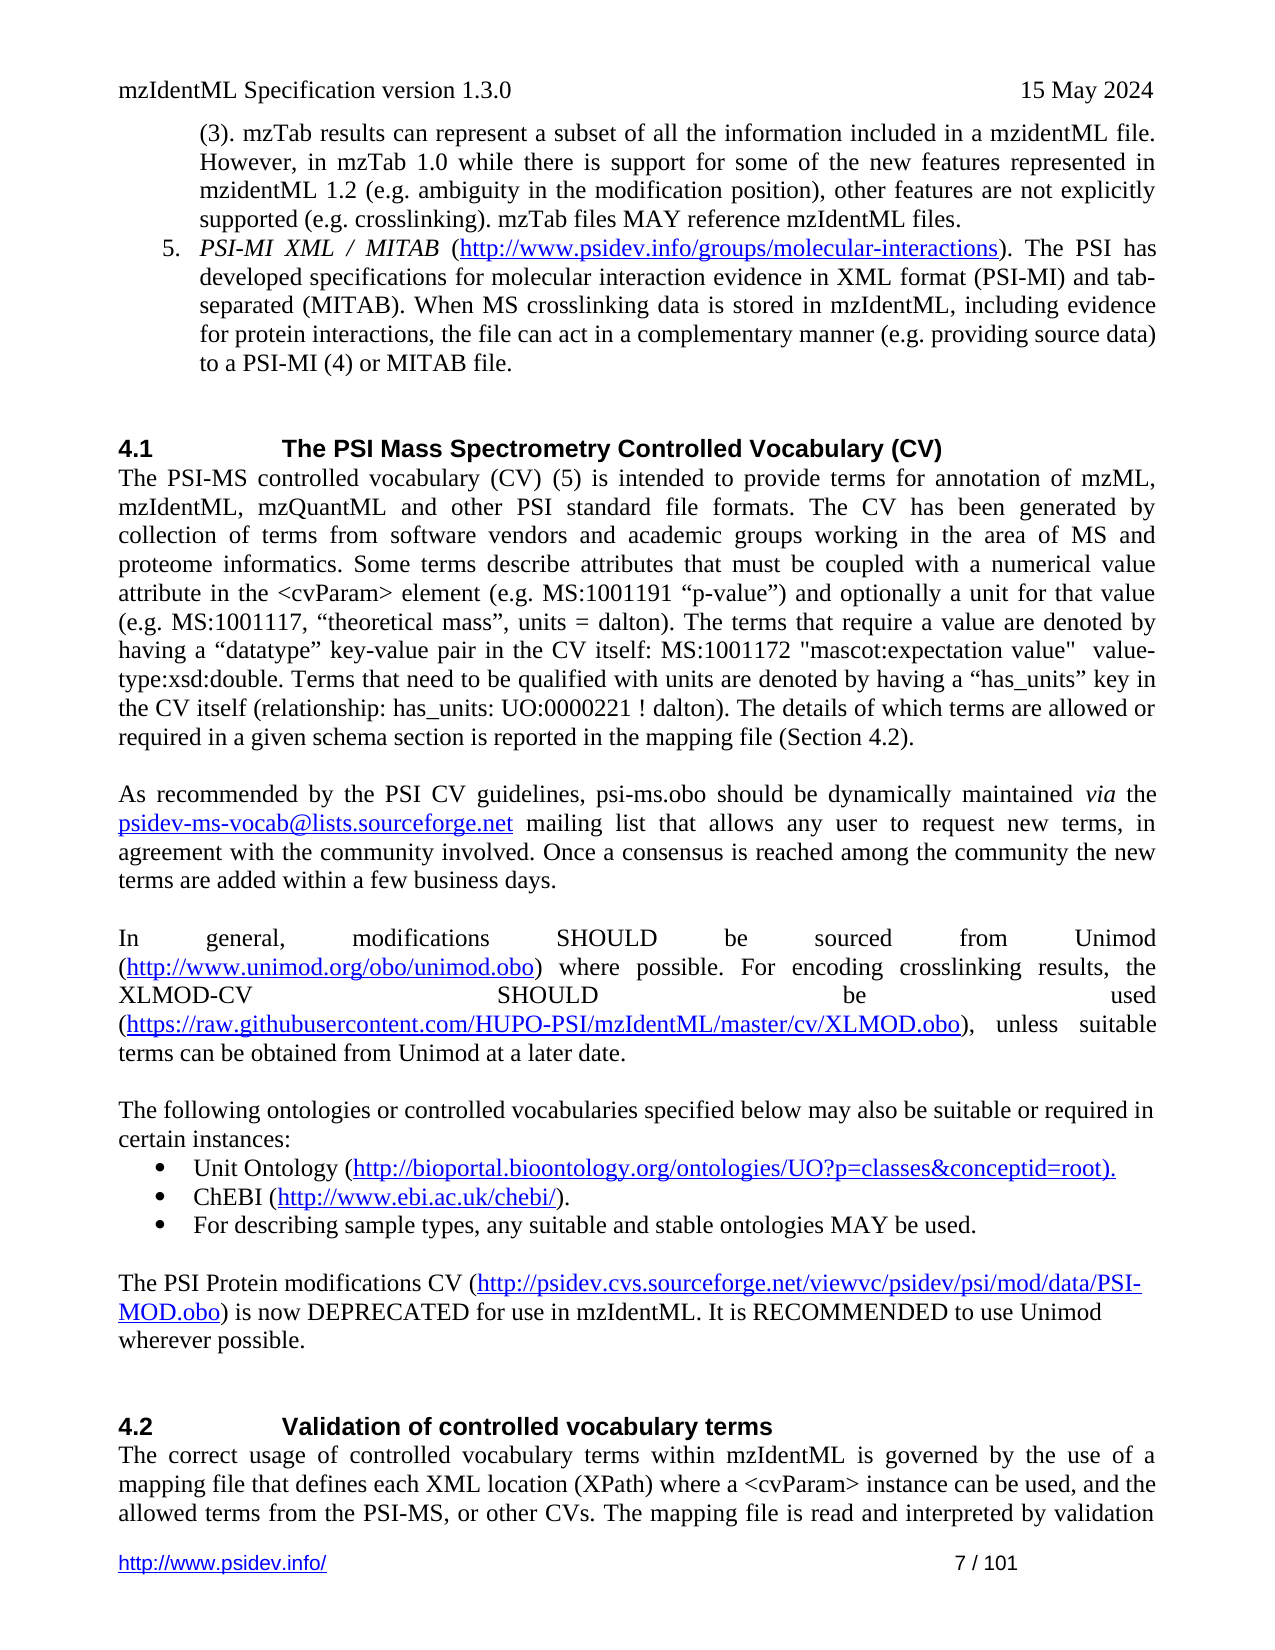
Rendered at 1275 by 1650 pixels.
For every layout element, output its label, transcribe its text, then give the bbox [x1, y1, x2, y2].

text As recommended by the PSI CV guidelines, psi-ms.obo should be dynamically maintained via the psidev-ms-vocab@lists.sourceforge.net mailing list that allows any user to request new terms, in agreement with the community involved. Once a consensus is reached among the community the new terms are added within a few business days. [118, 779, 1157, 894]
text The following ontologies or controlled vocabularies specified below may also be suitable or required in certain instances: [118, 1096, 1157, 1153]
list Unit Ontology (http://bioportal.bioontology.org/ontologies/UO?p=classes&conceptid=root). [156, 1153, 1157, 1182]
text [118, 1441, 1157, 1527]
list PSI-MI XML / MITAB (http://www.psidev.info/groups/molecular-interactions). The PSI has developed specifications for molecular interaction evidence in XML format (PSI-MI) and tab-separated (MITAB). When MS crosslinking data is stored in mzIdentML, including evidence for protein interactions, the file can act in a complementary manner (e.g. providing source data) to a PSI-MI (4) or MITAB file. [162, 233, 1157, 377]
subtitle The PSI Mass Spectrometry Controlled Vocabulary (CV) [118, 434, 1157, 463]
list ChEBI (http://www.ebi.ac.uk/chebi/). [156, 1182, 1157, 1211]
text The PSI-MS controlled vocabulary (CV) (5) is intended to provide terms for annotation of mzML, mzIdentML, mzQuantML and other PSI standard file formats. The CV has been generated by collection of terms from software vendors and academic groups working in the area of MS and proteome informatics. Some terms describe attributes that must be coupled with a numerical value attribute in the <cvParam> element (e.g. MS:1001191 “p-value”) and optionally a unit for that value (e.g. MS:1001117, “theoretical mass”, units = dalton). The terms that require a value are denoted by having a “datatype” key-value pair in the CV itself: MS:1001172 "mascot:expectation value" value-type:xsd:double. Terms that need to be qualified with units are denoted by having a “has_units” key in the CV itself (relationship: has_units: UO:0000221 ! dalton). The details of which terms are allowed or required in a given schema section is reported in the mapping file (Section 4.2). [118, 463, 1157, 751]
text In general, modifications SHOULD be sourced from Unimod (http://www.unimod.org/obo/unimod.obo) where possible. For encoding crosslinking results, the XLMOD-CV SHOULD be used (https://raw.githubusercontent.com/HUPO-PSI/mzIdentML/master/cv/XLMOD.obo), unless suitable terms can be obtained from Unimod at a later date. [118, 923, 1157, 1067]
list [162, 118, 1157, 233]
subtitle Validation of controlled vocabulary terms [118, 1412, 1157, 1441]
text The PSI Protein modifications CV (http://psidev.cvs.sourceforge.net/viewvc/psidev/psi/mod/data/PSI-MOD.obo) is now DEPRECATED for use in mzIdentML. It is RECOMMENDED to use Unimod wherever possible. [118, 1268, 1157, 1354]
list For describing sample types, any suitable and stable ontologies MAY be used. [156, 1211, 1157, 1239]
